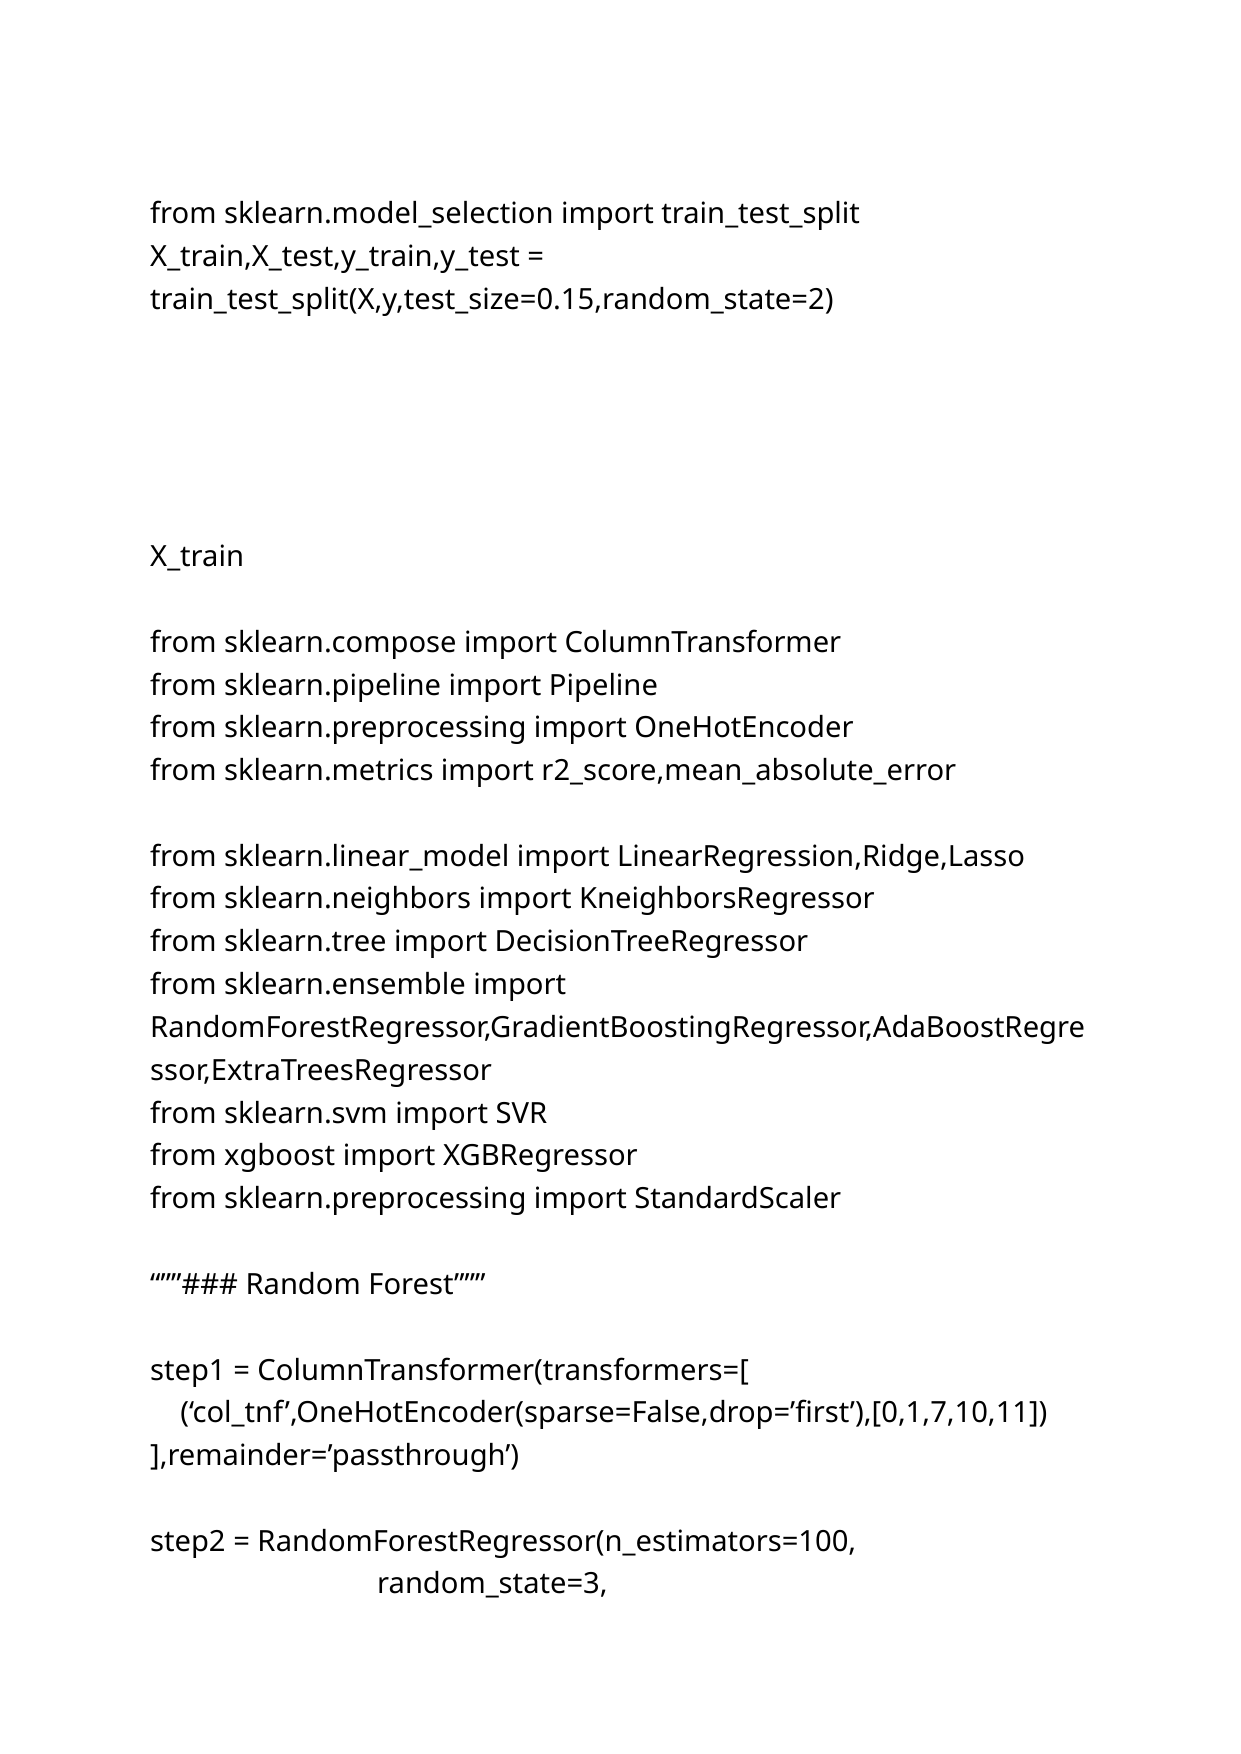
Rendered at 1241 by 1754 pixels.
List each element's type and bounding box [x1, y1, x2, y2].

text [150, 150, 1090, 1602]
